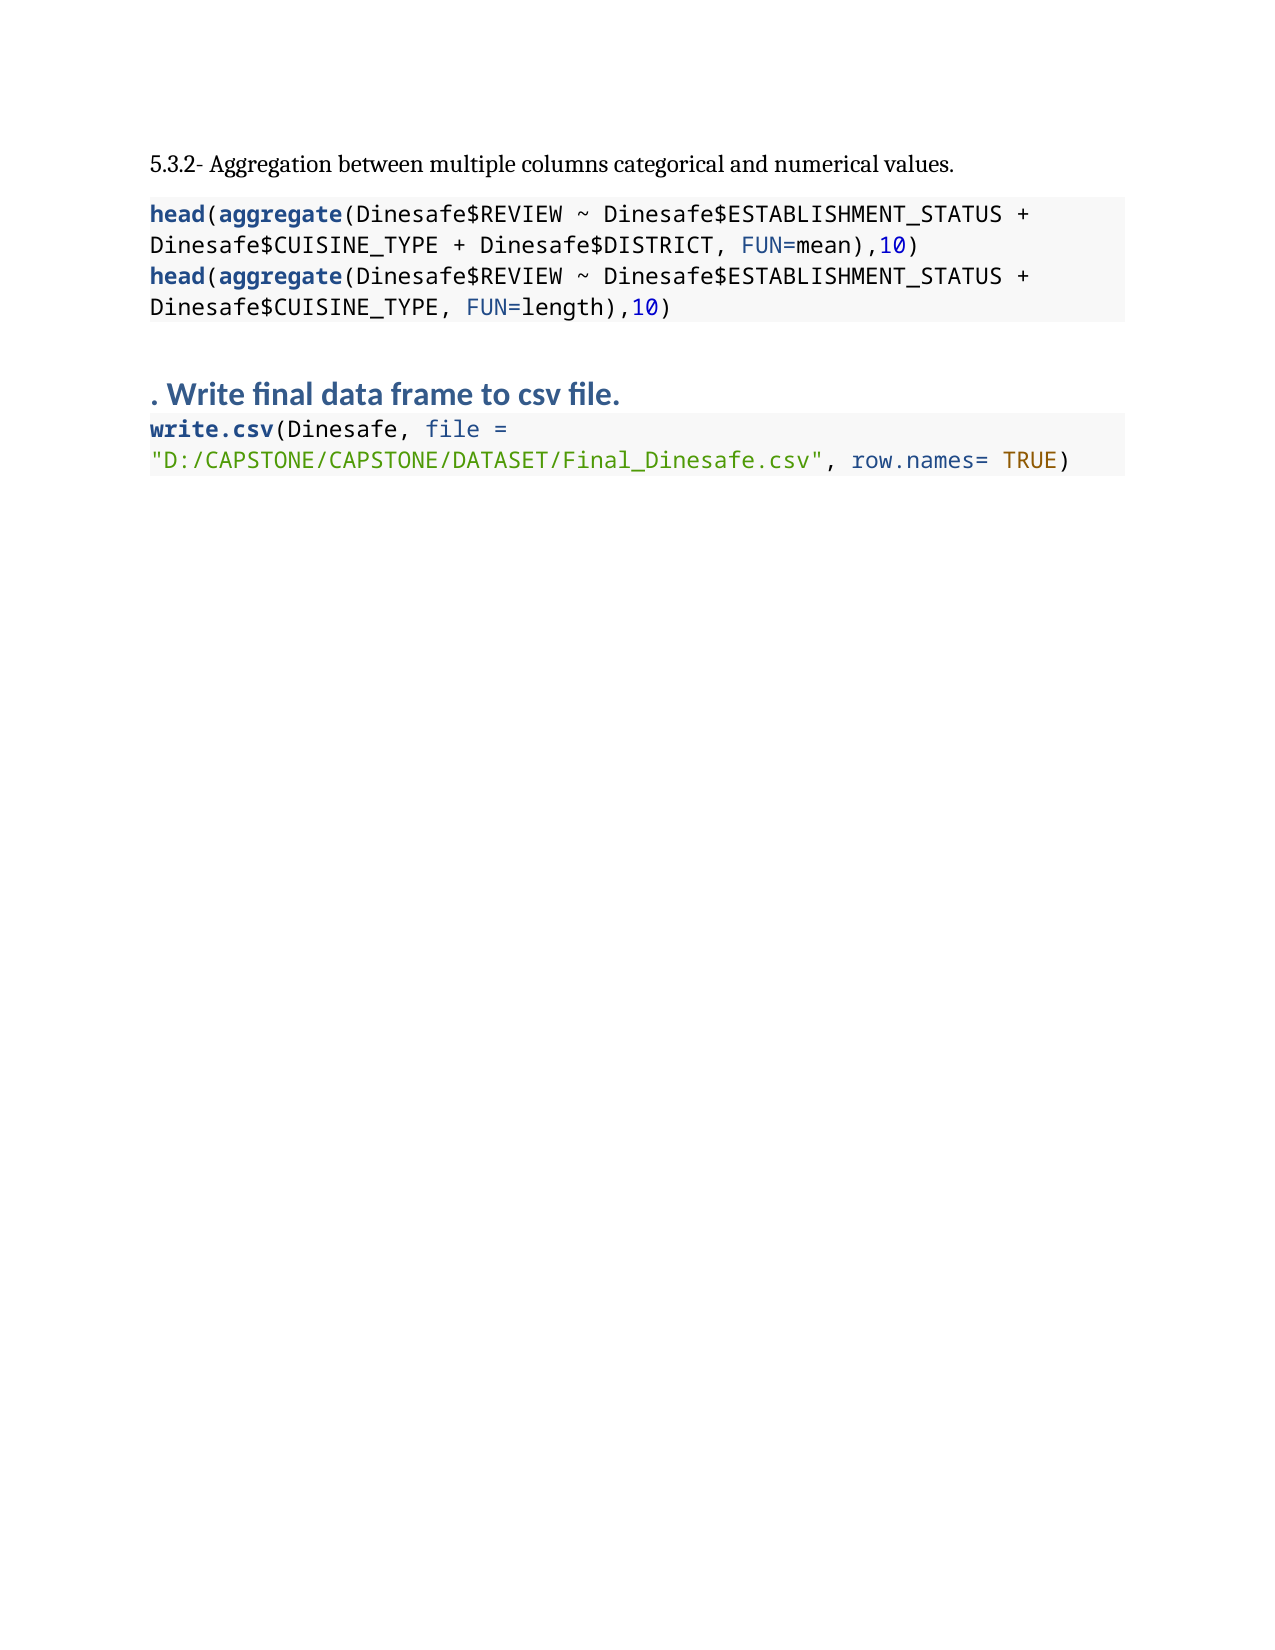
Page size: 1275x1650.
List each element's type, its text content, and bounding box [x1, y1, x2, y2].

text write.csv(Dinesafe, file = "D:/CAPSTONE/CAPSTONE/DATASET/Final_Dinesafe.csv", row.names= TRUE) [150, 413, 1125, 476]
text 5.3.2- Aggregation between multiple columns categorical and numerical values. [150, 150, 1125, 179]
subtitle . Write final data frame to csv file. [150, 372, 1125, 413]
text head(aggregate(Dinesafe$REVIEW ~ Dinesafe$ESTABLISHMENT_STATUS + Dinesafe$CUISINE_TYPE + Dinesafe$DISTRICT, FUN=mean),10) head(aggregate(Dinesafe$REVIEW ~ Dinesafe$ESTABLISHMENT_STATUS + Dinesafe$CUISINE_TYPE, FUN=length),10) [150, 197, 1125, 322]
